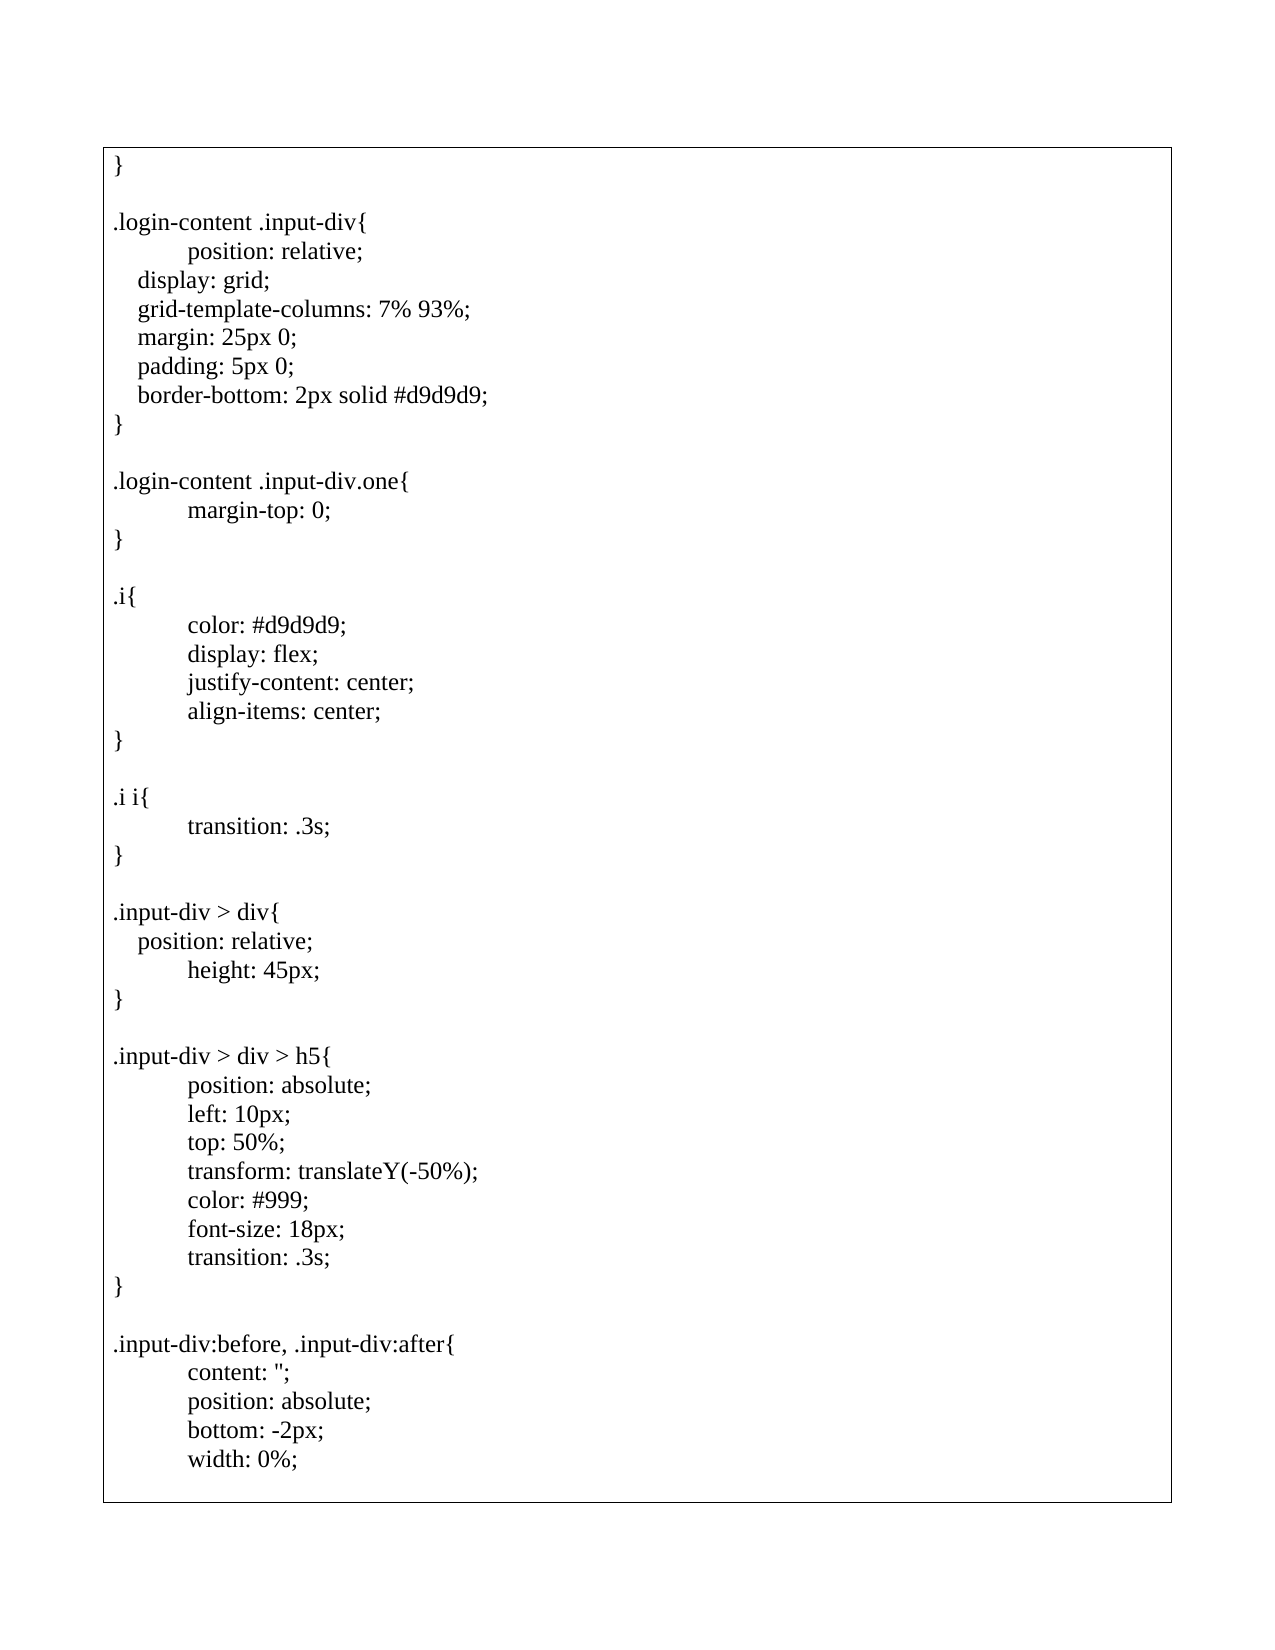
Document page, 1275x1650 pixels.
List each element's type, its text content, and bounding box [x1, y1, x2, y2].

list display: flex; [112, 639, 1162, 667]
list } [112, 150, 1162, 179]
list } [112, 840, 1162, 869]
list position: absolute; [112, 1386, 1162, 1415]
list content: ''; [112, 1357, 1162, 1386]
list font-size: 18px; [112, 1214, 1162, 1242]
list .login-content .input-div{ [112, 207, 1162, 236]
list transition: .3s; [112, 1242, 1162, 1271]
list margin-top: 0; [112, 495, 1162, 524]
list } [112, 1271, 1162, 1300]
list left: 10px; [112, 1099, 1162, 1127]
list width: 0%; [112, 1444, 1162, 1472]
list transition: .3s; [112, 811, 1162, 840]
list margin: 25px 0; [112, 322, 1162, 351]
list color: #d9d9d9; [112, 610, 1162, 639]
list .input-div > div > h5{ [112, 1041, 1162, 1070]
list display: grid; [112, 265, 1162, 294]
list .i i{ [112, 782, 1162, 811]
list padding: 5px 0; [112, 351, 1162, 380]
list position: relative; [112, 236, 1162, 265]
list position: relative; [112, 926, 1162, 955]
list .login-content .input-div.one{ [112, 466, 1162, 495]
list .input-div:before, .input-div:after{ [112, 1329, 1162, 1357]
list justify-content: center; [112, 667, 1162, 696]
list } [112, 409, 1162, 437]
list .input-div > div{ [112, 897, 1162, 926]
list .i{ [112, 581, 1162, 610]
list } [112, 725, 1162, 754]
list } [112, 984, 1162, 1012]
list top: 50%; [112, 1127, 1162, 1156]
list transform: translateY(-50%); [112, 1156, 1162, 1185]
list height: 45px; [112, 955, 1162, 984]
list bottom: -2px; [112, 1415, 1162, 1444]
list color: #999; [112, 1185, 1162, 1214]
list position: absolute; [112, 1070, 1162, 1099]
list grid-template-columns: 7% 93%; [112, 294, 1162, 322]
list border-bottom: 2px solid #d9d9d9; [112, 380, 1162, 409]
list align-items: center; [112, 696, 1162, 725]
list } [112, 524, 1162, 552]
